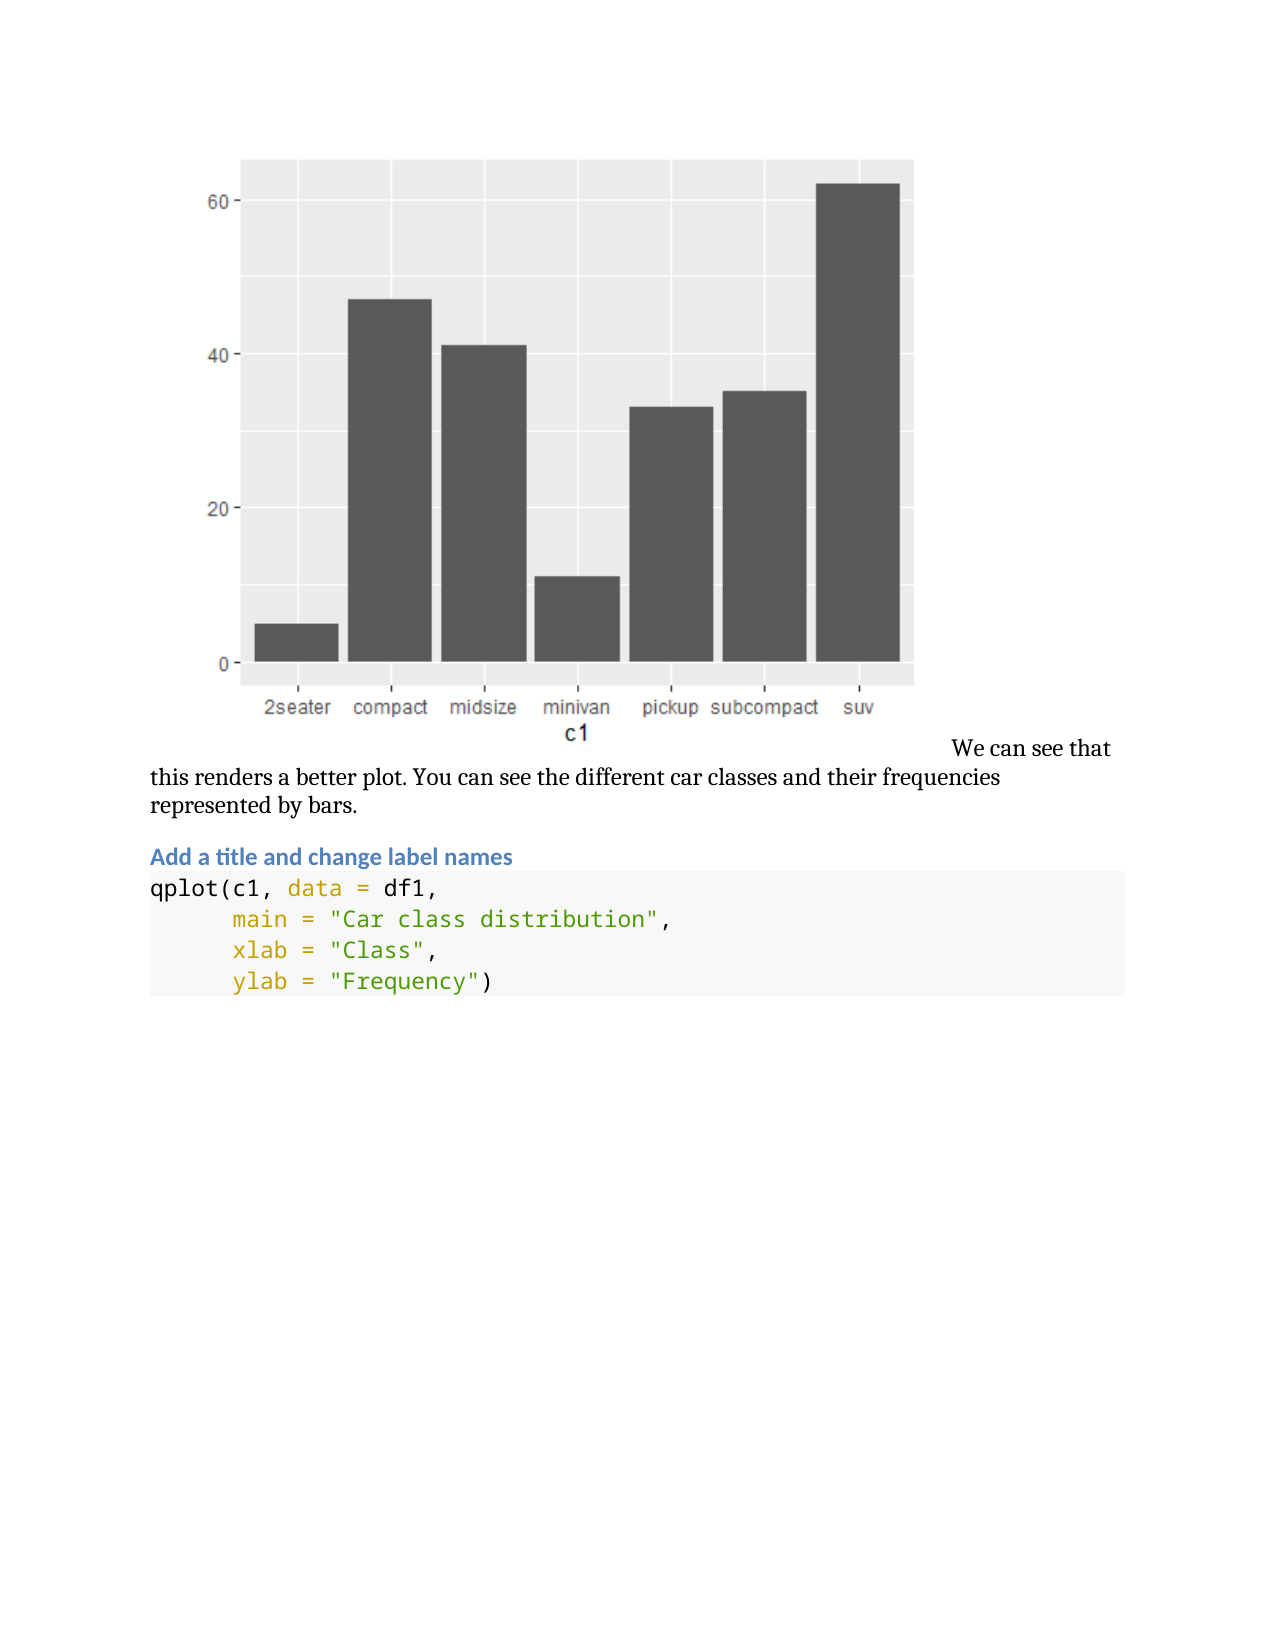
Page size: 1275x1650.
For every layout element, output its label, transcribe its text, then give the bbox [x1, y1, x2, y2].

subtitle Add a title and change label names [150, 841, 1125, 871]
picture [168, 150, 927, 757]
text qplot(c1, data = df1, main = "Car class distribution", xlab = "Class", ylab = "Frequency") [439, 871, 1125, 996]
